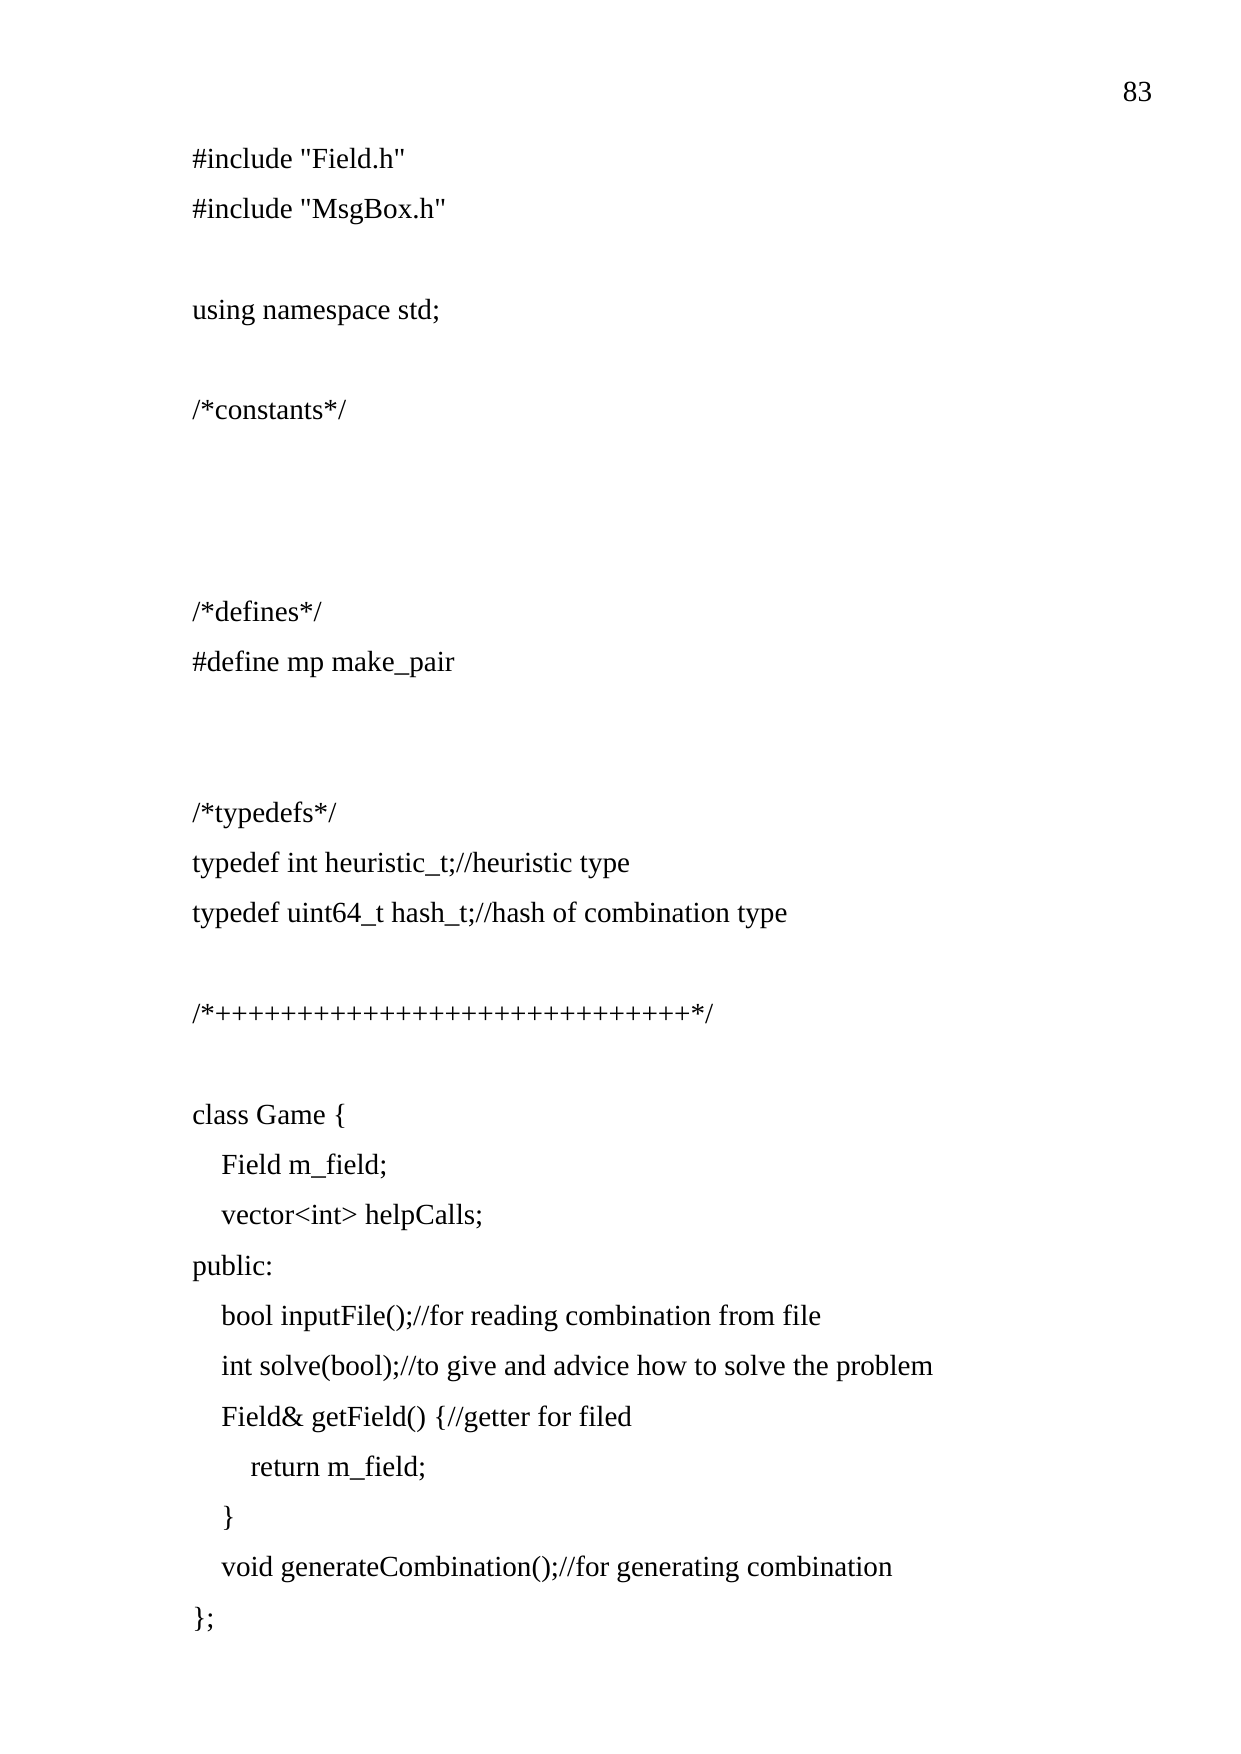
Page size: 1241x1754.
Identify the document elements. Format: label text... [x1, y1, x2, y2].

text vector<int> helpCalls; [118, 1197, 1152, 1231]
text bool inputFile();//for reading combination from file [118, 1298, 1152, 1332]
text Field& getField() {//getter for filed [118, 1399, 1152, 1432]
text #include "Field.h" [118, 141, 1152, 174]
text int solve(bool);//to give and advice how to solve the problem [118, 1348, 1152, 1382]
text return m_field; [118, 1449, 1152, 1482]
text /*defines*/ [118, 594, 1152, 627]
text public: [118, 1248, 1152, 1281]
text typedef int heuristic_t;//heuristic type [118, 845, 1152, 879]
text using namespace std; [118, 292, 1152, 325]
text typedef uint64_t hash_t;//hash of combination type [118, 896, 1152, 929]
text class Game { [118, 1097, 1152, 1130]
text /*+++++++++++++++++++++++++++++*/ [118, 996, 1152, 1030]
text Field m_field; [118, 1147, 1152, 1181]
text } [118, 1499, 1152, 1533]
text /*typedefs*/ [118, 795, 1152, 828]
text }; [118, 1600, 1152, 1633]
text #include "MsgBox.h" [118, 191, 1152, 225]
text #define mp make_pair [118, 644, 1152, 677]
text /*constants*/ [118, 392, 1152, 426]
text void generateCombination();//for generating combination [118, 1549, 1152, 1583]
